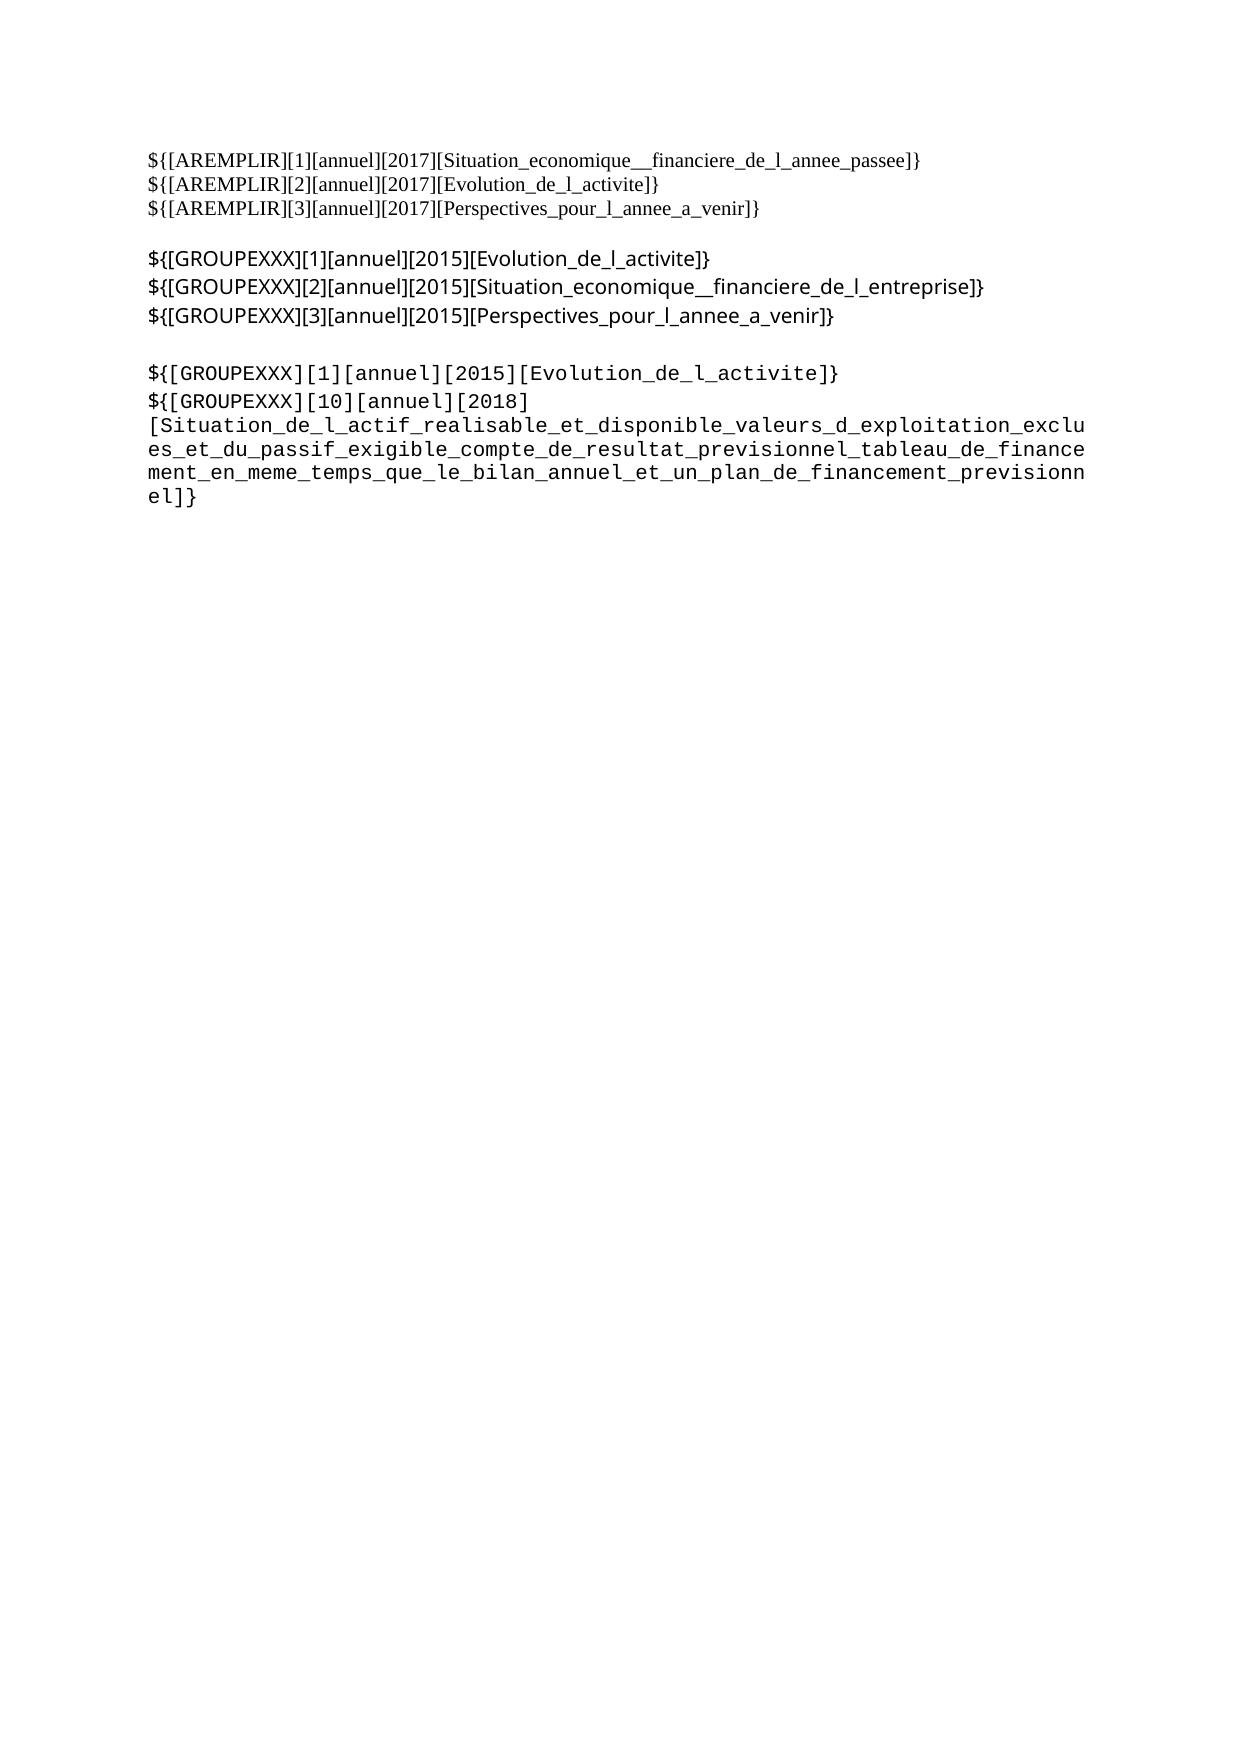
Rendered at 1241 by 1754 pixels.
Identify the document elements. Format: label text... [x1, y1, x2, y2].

text ${[AREMPLIR][1][annuel][2017][Situation_economique__financiere_de_l_annee_passee]} [148, 148, 1093, 172]
text ${[GROUPEXXX][10][annuel][2018][Situation_de_l_actif_realisable_et_disponible_valeurs_d_exploitation_exclues_et_du_passif_exigible_compte_de_resultat_previsionnel_tableau_de_financement_en_meme_temps_que_le_bilan_annuel_et_un_plan_de_financement_previsionnel]} [148, 386, 1093, 509]
text ${[GROUPEXXX][1][annuel][2015][Evolution_de_l_activite]} [148, 244, 1093, 272]
text ${[GROUPEXXX][2][annuel][2015][Situation_economique__financiere_de_l_entreprise]} [148, 272, 1093, 301]
text ${[AREMPLIR][3][annuel][2017][Perspectives_pour_l_annee_a_venir]} [148, 196, 1093, 220]
text ${[GROUPEXXX][3][annuel][2015][Perspectives_pour_l_annee_a_venir]} [148, 301, 1093, 329]
text ${[GROUPEXXX][1][annuel][2015][Evolution_de_l_activite]} [148, 358, 1093, 386]
text ${[AREMPLIR][2][annuel][2017][Evolution_de_l_activite]} [148, 172, 1093, 196]
